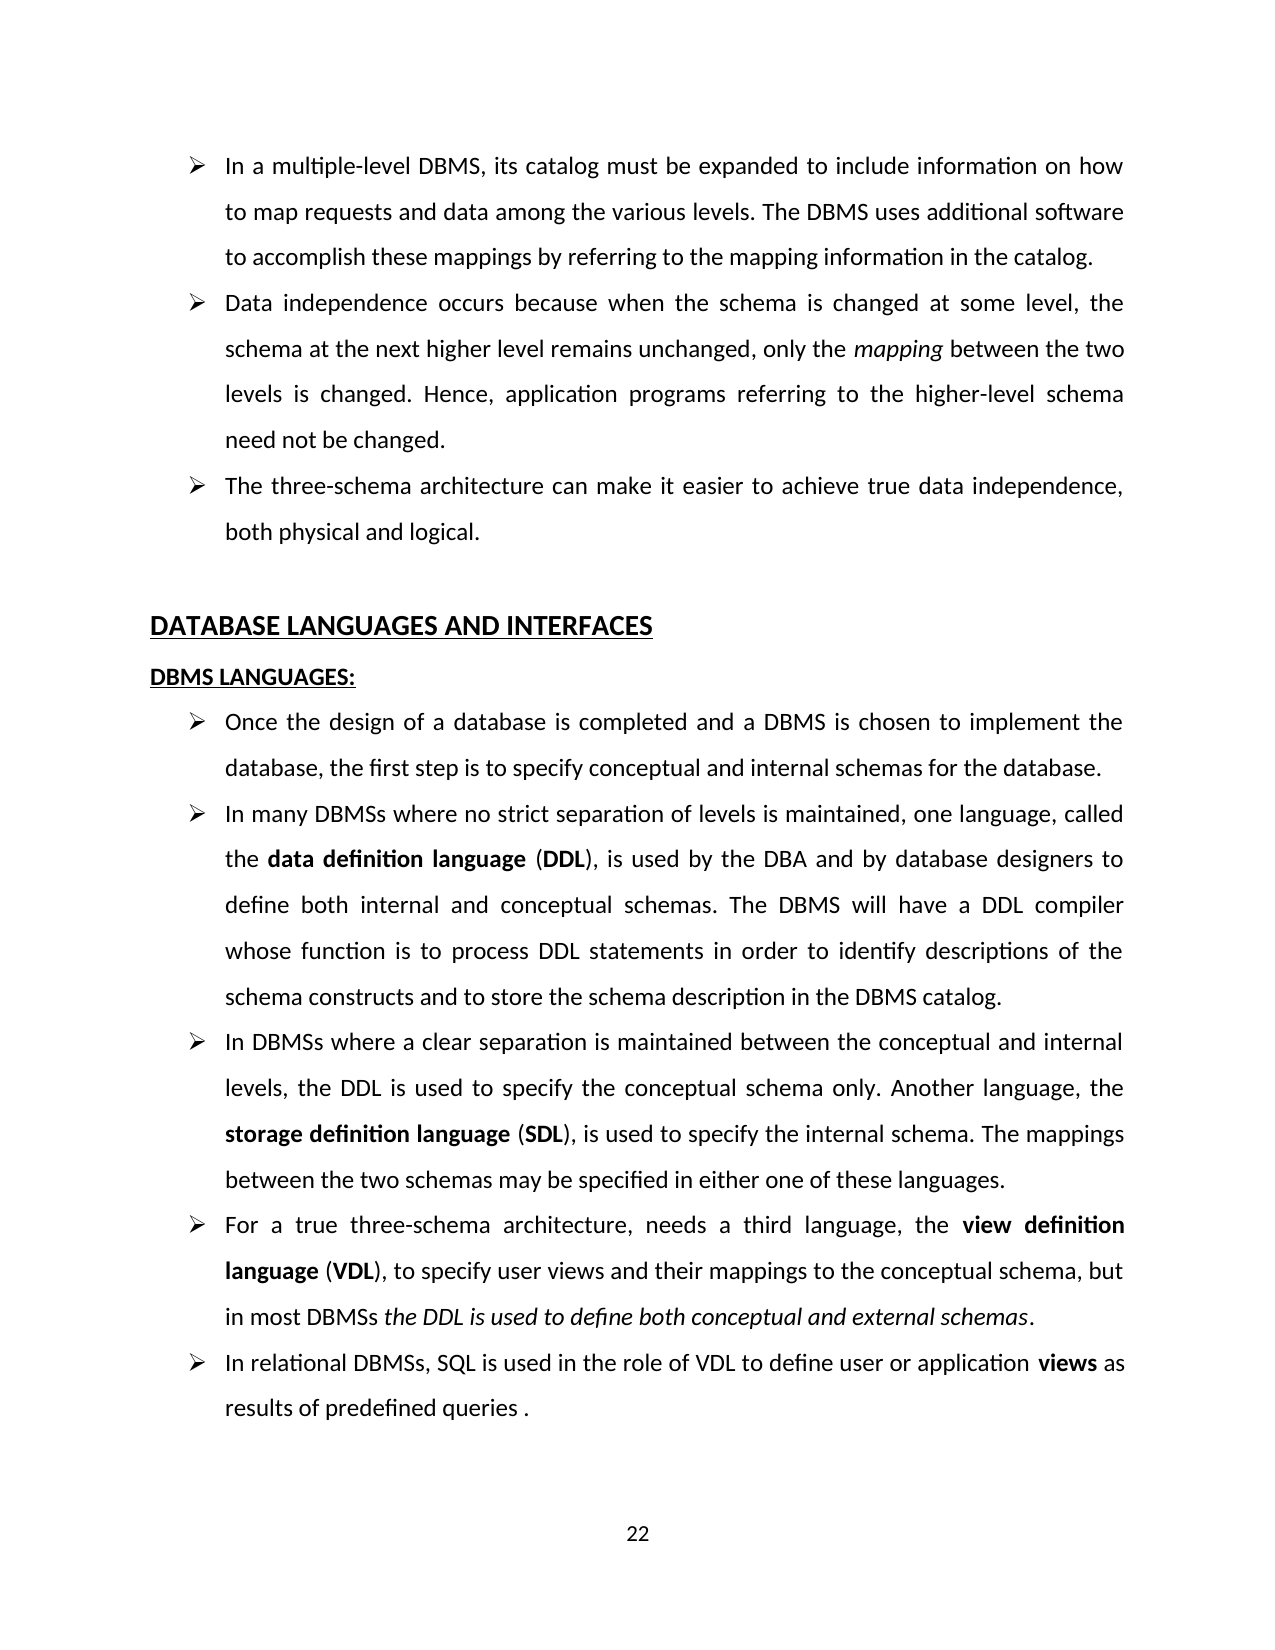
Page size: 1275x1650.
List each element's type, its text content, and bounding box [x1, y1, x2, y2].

list In relational DBMSs, SQL is used in the role of VDL to define user or application views as results of predefined queries . [187, 1347, 1125, 1423]
list For a true three-schema architecture, needs a third language, the view definition language (VDL), to specify user views and their mappings to the conceptual schema, but in most DBMSs the DDL is used to define both conceptual and external schemas. [187, 1209, 1125, 1331]
text DBMS LANGUAGES: [150, 661, 1125, 691]
list The three-schema architecture can make it easier to achieve true data independence, both physical and logical. [187, 470, 1125, 546]
list In many DBMSs where no strict separation of levels is maintained, one language, called the data definition language (DDL), is used by the DBA and by database designers to define both internal and conceptual schemas. The DBMS will have a DDL compiler whose function is to process DDL statements in order to identify descriptions of the schema constructs and to store the schema description in the DBMS catalog. [187, 798, 1125, 1011]
list Data independence occurs because when the schema is changed at some level, the schema at the next higher level remains unchanged, only the mapping between the two levels is changed. Hence, application programs referring to the higher-level schema need not be changed. [187, 287, 1125, 455]
text DATABASE LANGUAGES AND INTERFACES [150, 607, 1125, 643]
list In DBMSs where a clear separation is maintained between the conceptual and internal levels, the DDL is used to specify the conceptual schema only. Another language, the storage definition language (SDL), is used to specify the internal schema. The mappings between the two schemas may be specified in either one of these languages. [187, 1027, 1125, 1194]
list Once the design of a database is completed and a DBMS is chosen to implement the database, the first step is to specify conceptual and internal schemas for the database. [187, 706, 1125, 783]
list In a multiple-level DBMS, its catalog must be expanded to include information on how to map requests and data among the various levels. The DBMS uses additional software to accomplish these mappings by referring to the mapping information in the catalog. [187, 150, 1125, 272]
